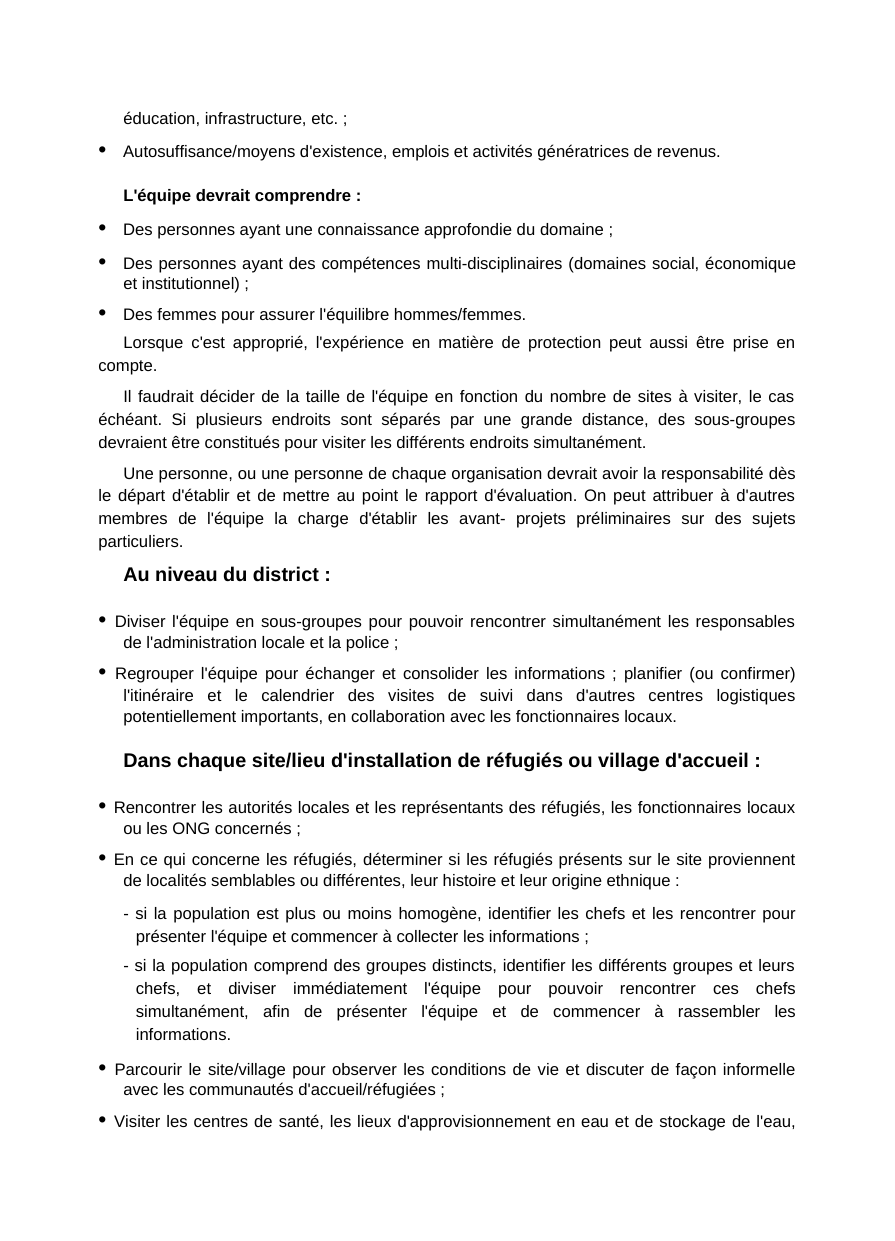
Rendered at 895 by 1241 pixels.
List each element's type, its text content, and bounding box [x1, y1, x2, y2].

text • Diviser l'équipe en sous-groupes pour pouvoir rencontrer simultanément les responsables de l'administration locale et la police ; [98, 606, 796, 652]
text Il faudrait décider de la taille de l'équipe en fonction du nombre de sites à visiter, le cas échéant. Si plusieurs endroits sont séparés par une grande distance, des sous-groupes devraient être constitués pour visiter les différents endroits simultanément. [98, 387, 796, 452]
text Une personne, ou une personne de chaque organisation devrait avoir la responsabilité dès le départ d'établir et de mettre au point le rapport d'évaluation. On peut attribuer à d'autres membres de l'équipe la charge d'établir les avant- projets préliminaires sur des sujets particuliers. [98, 463, 796, 551]
text Lorsque c'est approprié, l'expérience en matière de protection peut aussi être prise en compte. [98, 333, 796, 375]
text - si la population est plus ou moins homogène, identifier les chefs et les rencontrer pour présenter l'équipe et commencer à collecter les informations ; [123, 904, 796, 946]
list Des femmes pour assurer l'équilibre hommes/femmes. [98, 302, 796, 324]
text - si la population comprend des groupes distincts, identifier les différents groupes et leurs chefs, et diviser immédiatement l'équipe pour pouvoir rencontrer ces chefs simultanément, afin de présenter l'équipe et de commencer à rassembler les informations. [123, 956, 796, 1044]
list Autosuffisance/moyens d'existence, emplois et activités génératrices de revenus. [98, 136, 796, 162]
text • Regrouper l'équipe pour échanger et consolider les informations ; planifier (ou confirmer) l'itinéraire et le calendrier des visites de suivi dans d'autres centres logistiques potentiellement importants, en collaboration avec les fonctionnaires locaux. [98, 658, 796, 726]
text • Parcourir le site/village pour observer les conditions de vie et discuter de façon informelle avec les communautés d'accueil/réfugiées ; [98, 1054, 796, 1099]
list Des personnes ayant des compétences multi-disciplinaires (domaines social, économique et institutionnel) ; [98, 248, 796, 293]
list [98, 108, 796, 128]
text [98, 1106, 796, 1132]
text • En ce qui concerne les réfugiés, déterminer si les réfugiés présents sur le site proviennent de localités semblables ou différentes, leur histoire et leur origine ethnique : [98, 844, 796, 890]
text L'équipe devrait comprendre : [98, 185, 796, 204]
text Dans chaque site/lieu d'installation de réfugiés ou village d'accueil : [98, 748, 796, 771]
list Des personnes ayant une connaissance approfondie du domaine ; [98, 217, 796, 239]
text Au niveau du district : [98, 563, 796, 585]
text • Rencontrer les autorités locales et les représentants des réfugiés, les fonctionnaires locaux ou les ONG concernés ; [98, 792, 796, 838]
